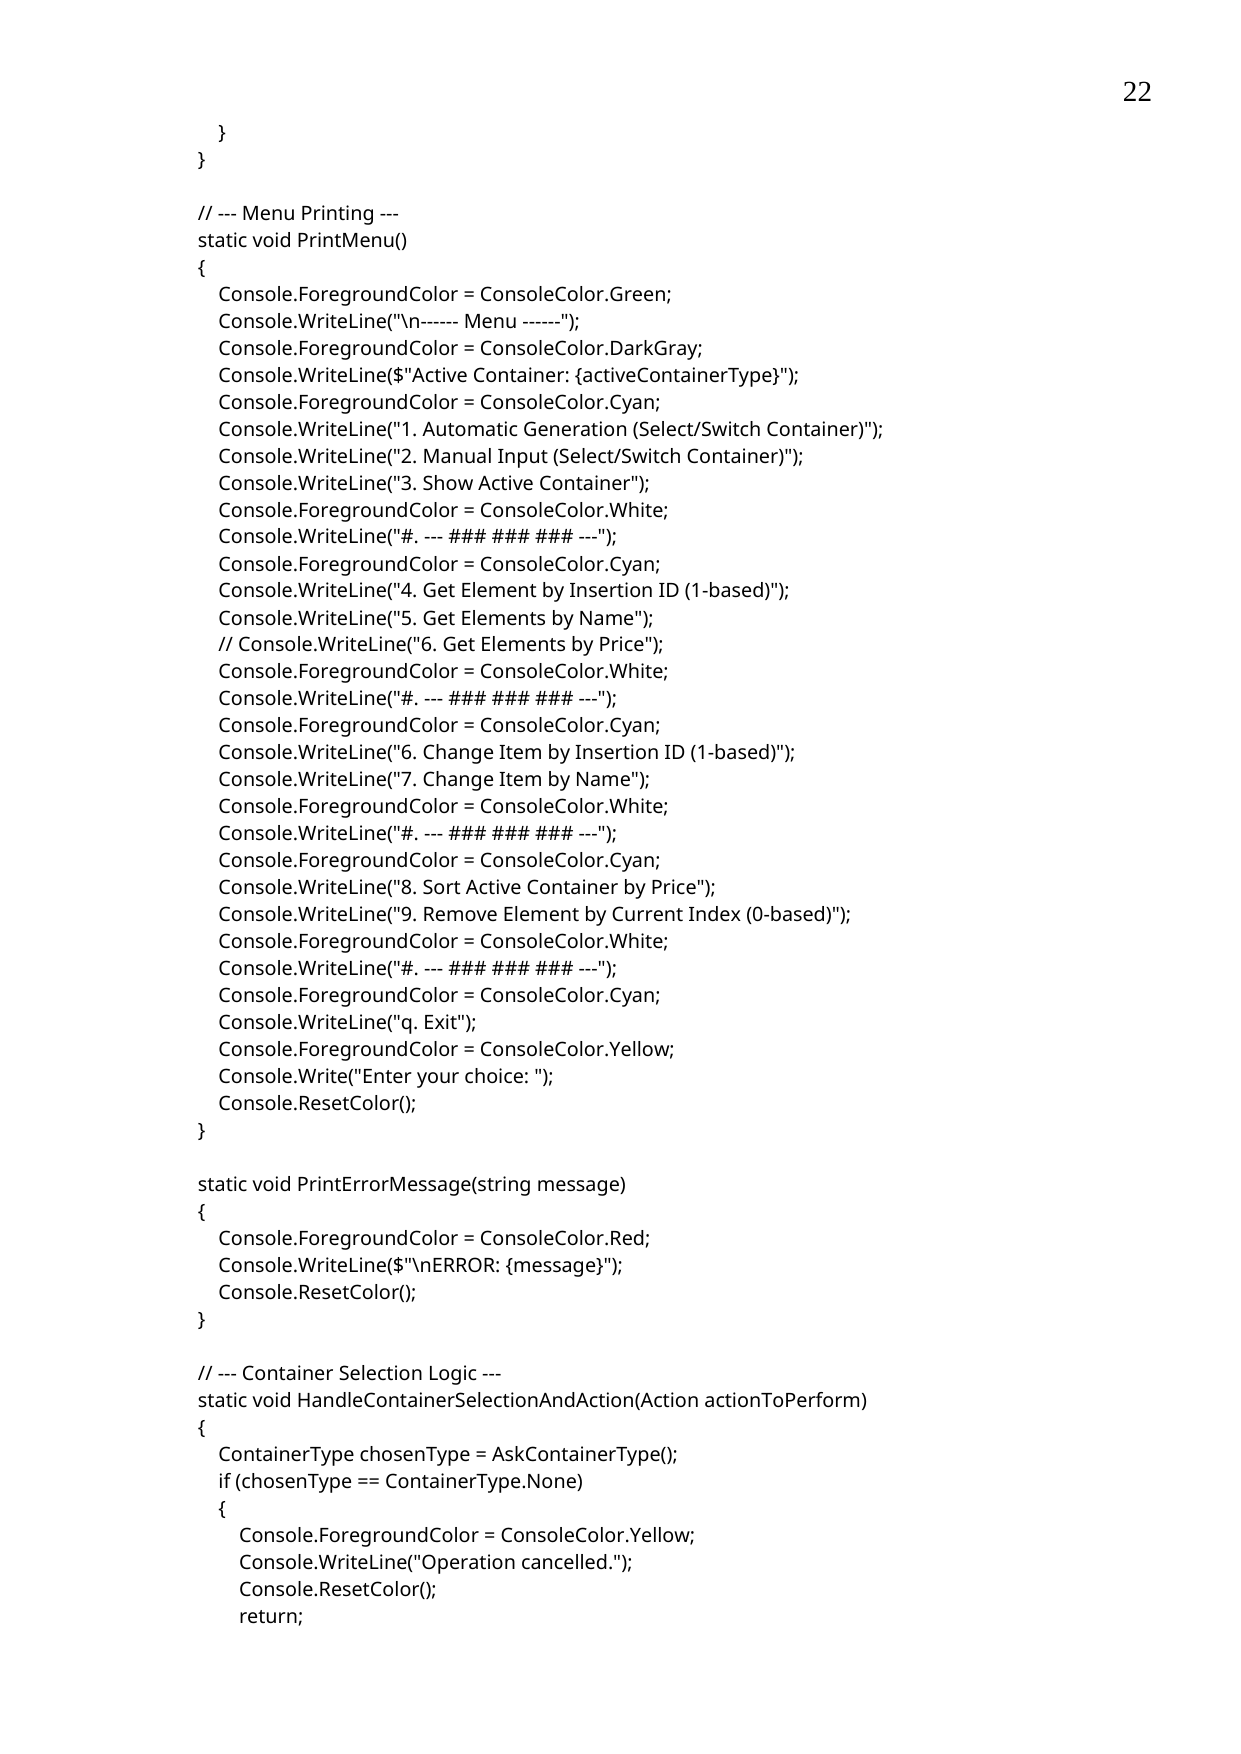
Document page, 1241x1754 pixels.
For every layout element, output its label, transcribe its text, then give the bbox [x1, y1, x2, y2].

text Console.WriteLine("5. Get Elements by Name"); [177, 604, 1152, 631]
text static void PrintErrorMessage(string message) [177, 1170, 1152, 1197]
text Console.Write("Enter your choice: "); [177, 1062, 1152, 1089]
text Console.ForegroundColor = ConsoleColor.Cyan; [177, 550, 1152, 577]
text } [177, 145, 1152, 172]
text Console.ForegroundColor = ConsoleColor.White; [177, 658, 1152, 685]
text Console.WriteLine("#. --- ### ### ### ---"); [177, 523, 1152, 550]
text Console.WriteLine($"Active Container: {activeContainerType}"); [177, 361, 1152, 388]
text Console.WriteLine("Operation cancelled."); [177, 1548, 1152, 1575]
text Console.ForegroundColor = ConsoleColor.Cyan; [177, 981, 1152, 1008]
text Console.WriteLine("\n------ Menu ------"); [177, 307, 1152, 334]
text { [177, 1413, 1152, 1440]
text } [177, 1305, 1152, 1332]
text Console.ForegroundColor = ConsoleColor.DarkGray; [177, 334, 1152, 361]
text } [177, 118, 1152, 145]
text Console.ForegroundColor = ConsoleColor.Yellow; [177, 1521, 1152, 1548]
text Console.WriteLine("4. Get Element by Insertion ID (1-based)"); [177, 577, 1152, 604]
text Console.ForegroundColor = ConsoleColor.Cyan; [177, 847, 1152, 873]
text Console.WriteLine("#. --- ### ### ### ---"); [177, 685, 1152, 712]
text Console.WriteLine("8. Sort Active Container by Price"); [177, 873, 1152, 901]
text Console.ForegroundColor = ConsoleColor.Cyan; [177, 388, 1152, 415]
text return; [177, 1602, 1152, 1629]
text Console.WriteLine("7. Change Item by Name"); [177, 766, 1152, 793]
text } [177, 1116, 1152, 1143]
text Console.WriteLine("9. Remove Element by Current Index (0-based)"); [177, 901, 1152, 927]
text Console.ResetColor(); [177, 1278, 1152, 1305]
text Console.ResetColor(); [177, 1089, 1152, 1116]
text { [177, 1197, 1152, 1224]
text if (chosenType == ContainerType.None) [177, 1467, 1152, 1494]
text static void PrintMenu() [177, 226, 1152, 253]
text ContainerType chosenType = AskContainerType(); [177, 1440, 1152, 1467]
text Console.ForegroundColor = ConsoleColor.Red; [177, 1224, 1152, 1251]
text // --- Menu Printing --- [177, 199, 1152, 226]
text Console.WriteLine("#. --- ### ### ### ---"); [177, 819, 1152, 847]
text // Console.WriteLine("6. Get Elements by Price"); [177, 631, 1152, 658]
text Console.WriteLine("q. Exit"); [177, 1008, 1152, 1035]
text Console.WriteLine("1. Automatic Generation (Select/Switch Container)"); [177, 415, 1152, 442]
text Console.ForegroundColor = ConsoleColor.White; [177, 793, 1152, 819]
text Console.WriteLine("2. Manual Input (Select/Switch Container)"); [177, 442, 1152, 469]
text Console.WriteLine("#. --- ### ### ### ---"); [177, 954, 1152, 981]
text Console.ForegroundColor = ConsoleColor.White; [177, 927, 1152, 954]
text static void HandleContainerSelectionAndAction(Action actionToPerform) [177, 1386, 1152, 1413]
text Console.ForegroundColor = ConsoleColor.Yellow; [177, 1035, 1152, 1062]
text Console.WriteLine("6. Change Item by Insertion ID (1-based)"); [177, 739, 1152, 766]
text // --- Container Selection Logic --- [177, 1359, 1152, 1386]
text Console.WriteLine("3. Show Active Container"); [177, 469, 1152, 496]
text Console.ForegroundColor = ConsoleColor.Cyan; [177, 712, 1152, 739]
text { [177, 1494, 1152, 1521]
text Console.WriteLine($"\nERROR: {message}"); [177, 1251, 1152, 1278]
text Console.ForegroundColor = ConsoleColor.Green; [177, 280, 1152, 307]
text Console.ForegroundColor = ConsoleColor.White; [177, 496, 1152, 523]
text Console.ResetColor(); [177, 1575, 1152, 1602]
text { [177, 253, 1152, 280]
